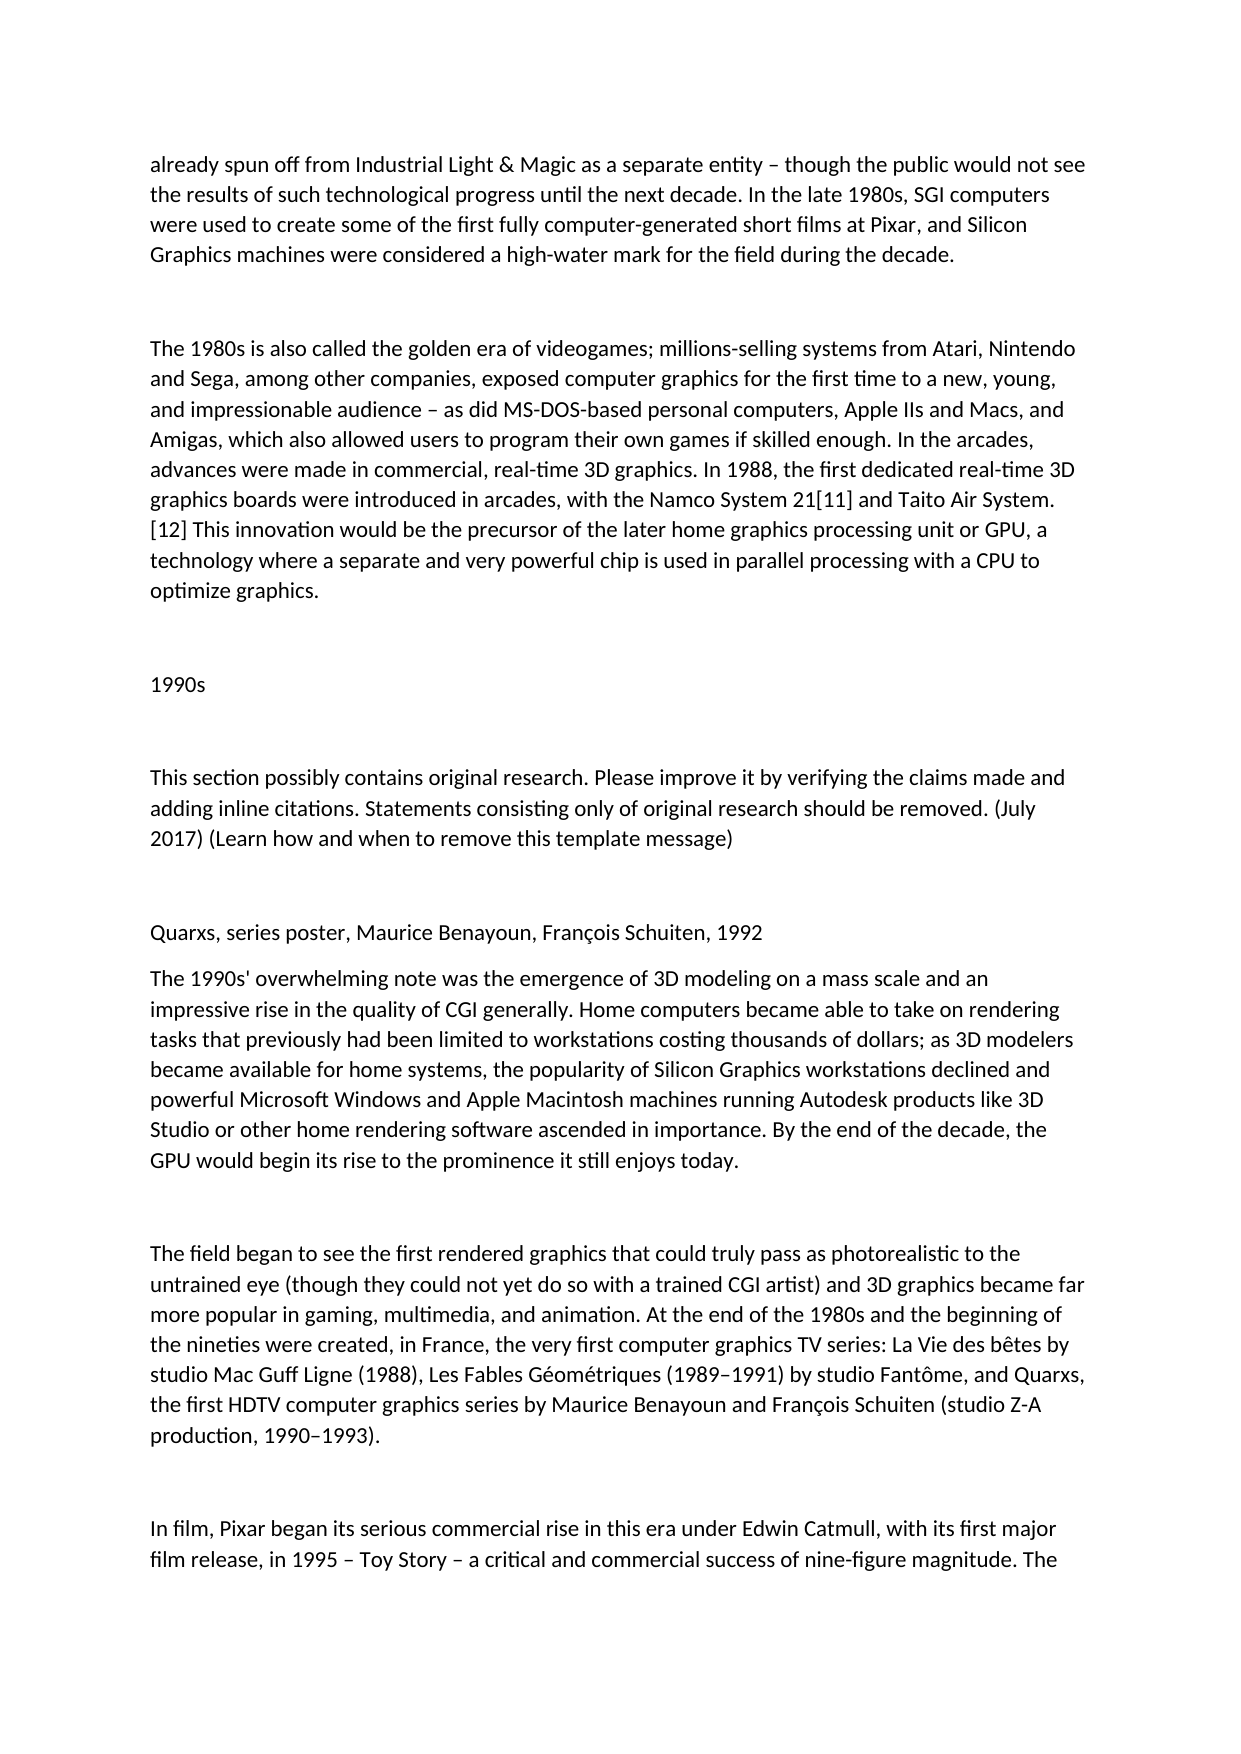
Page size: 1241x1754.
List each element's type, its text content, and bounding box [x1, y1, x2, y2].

text The 1990s' overwhelming note was the emergence of 3D modeling on a mass scale and an impressive rise in the quality of CGI generally. Home computers became able to take on rendering tasks that previously had been limited to workstations costing thousands of dollars; as 3D modelers became available for home systems, the popularity of Silicon Graphics workstations declined and powerful Microsoft Windows and Apple Macintosh machines running Autodesk products like 3D Studio or other home rendering software ascended in importance. By the end of the decade, the GPU would begin its rise to the prominence it still enjoys today. [150, 964, 1090, 1174]
text The field began to see the first rendered graphics that could truly pass as photorealistic to the untrained eye (though they could not yet do so with a trained CGI artist) and 3D graphics became far more popular in gaming, multimedia, and animation. At the end of the 1980s and the beginning of the nineties were created, in France, the very first computer graphics TV series: La Vie des bêtes by studio Mac Guff Ligne (1988), Les Fables Géométriques (1989–1991) by studio Fantôme, and Quarxs, the first HDTV computer graphics series by Maurice Benayoun and François Schuiten (studio Z-A production, 1990–1993). [150, 1239, 1090, 1449]
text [150, 1514, 1090, 1573]
text The 1980s is also called the golden era of videogames; millions-selling systems from Atari, Nintendo and Sega, among other companies, exposed computer graphics for the first time to a new, young, and impressionable audience – as did MS-DOS-based personal computers, Apple IIs and Macs, and Amigas, which also allowed users to program their own games if skilled enough. In the arcades, advances were made in commercial, real-time 3D graphics. In 1988, the first dedicated real-time 3D graphics boards were introduced in arcades, with the Namco System 21[11] and Taito Air System.[12] This innovation would be the precursor of the later home graphics processing unit or GPU, a technology where a separate and very powerful chip is used in parallel processing with a CPU to optimize graphics. [150, 334, 1090, 604]
text This section possibly contains original research. Please improve it by verifying the claims made and adding inline citations. Statements consisting only of original research should be removed. (July 2017) (Learn how and when to remove this template message) [150, 763, 1090, 852]
text Quarxs, series poster, Maurice Benayoun, François Schuiten, 1992 [150, 918, 1090, 946]
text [150, 150, 1090, 269]
text 1990s [150, 670, 1090, 698]
